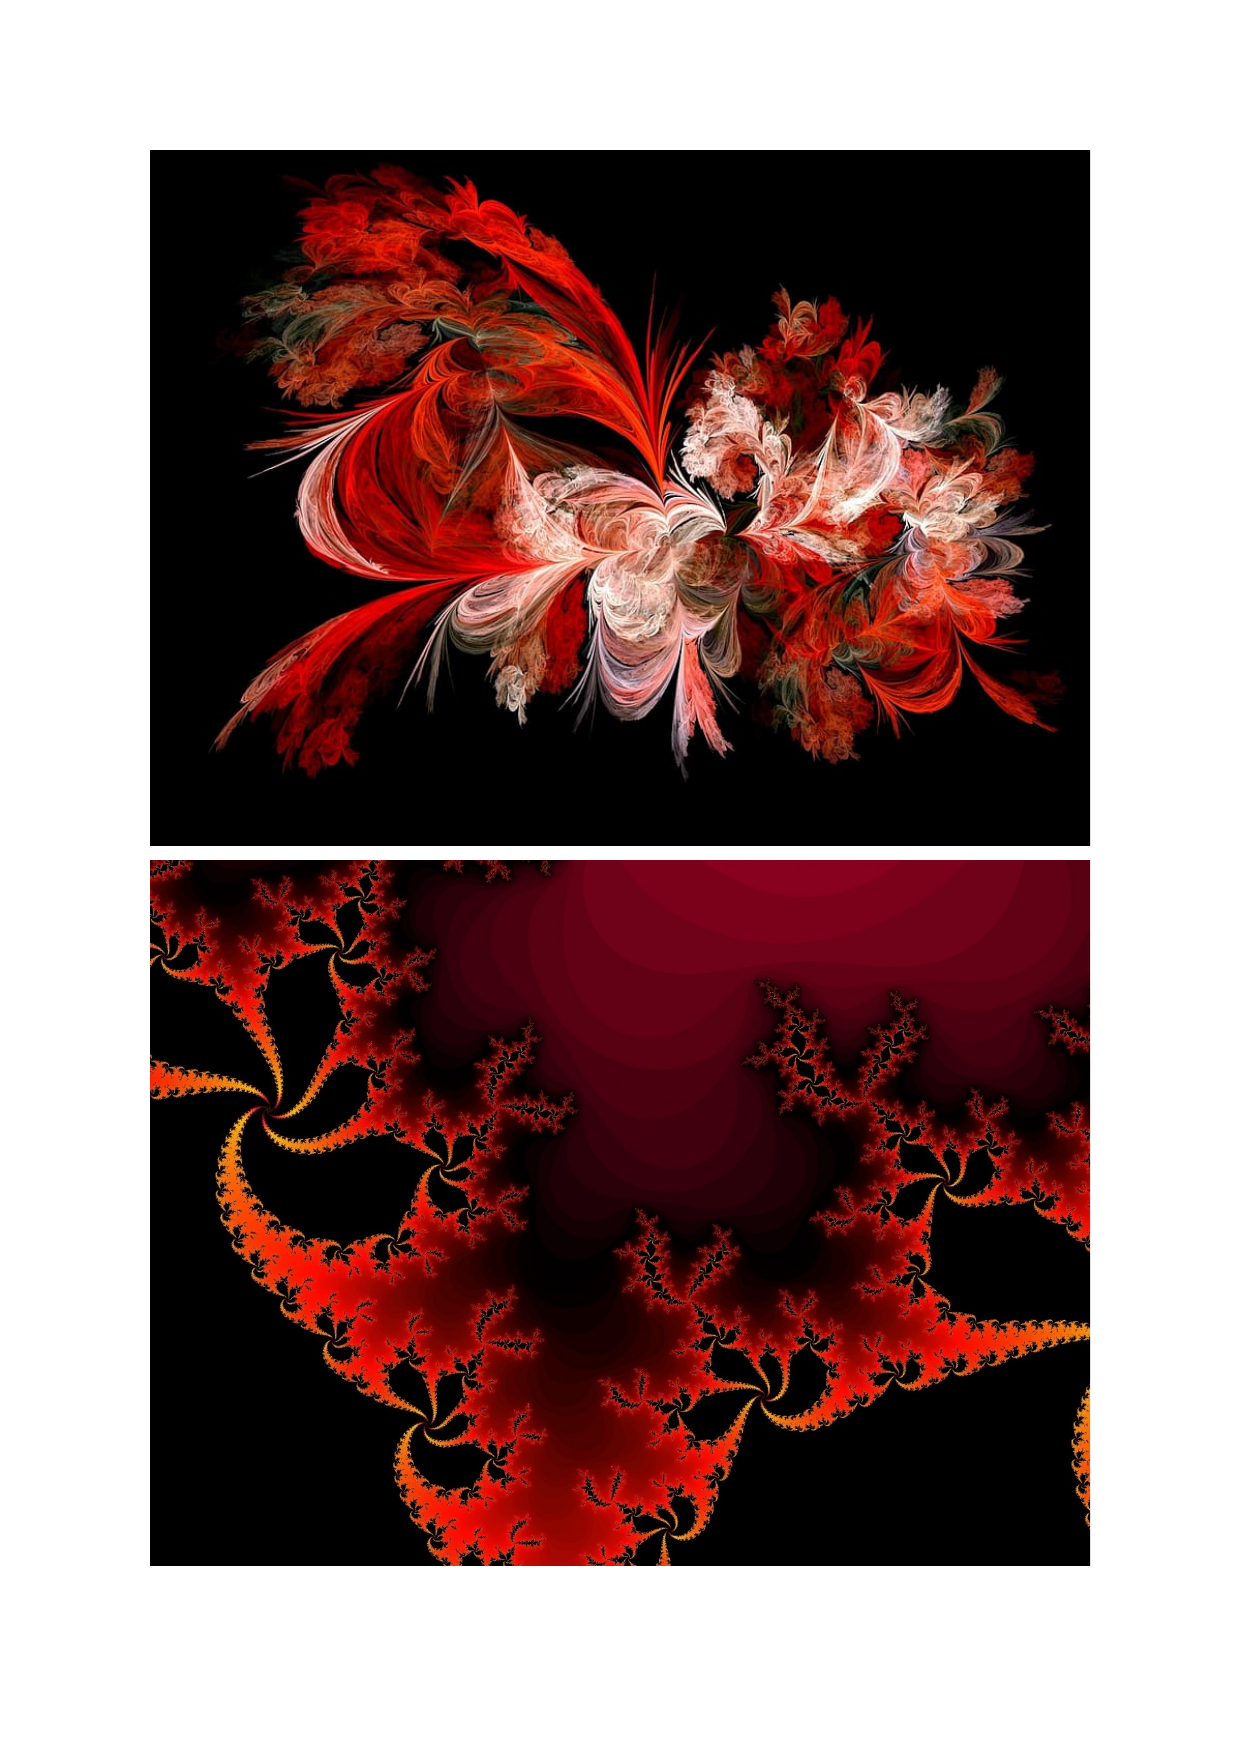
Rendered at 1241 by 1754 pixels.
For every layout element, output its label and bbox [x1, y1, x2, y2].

picture [150, 860, 1091, 1566]
picture [150, 150, 1091, 846]
